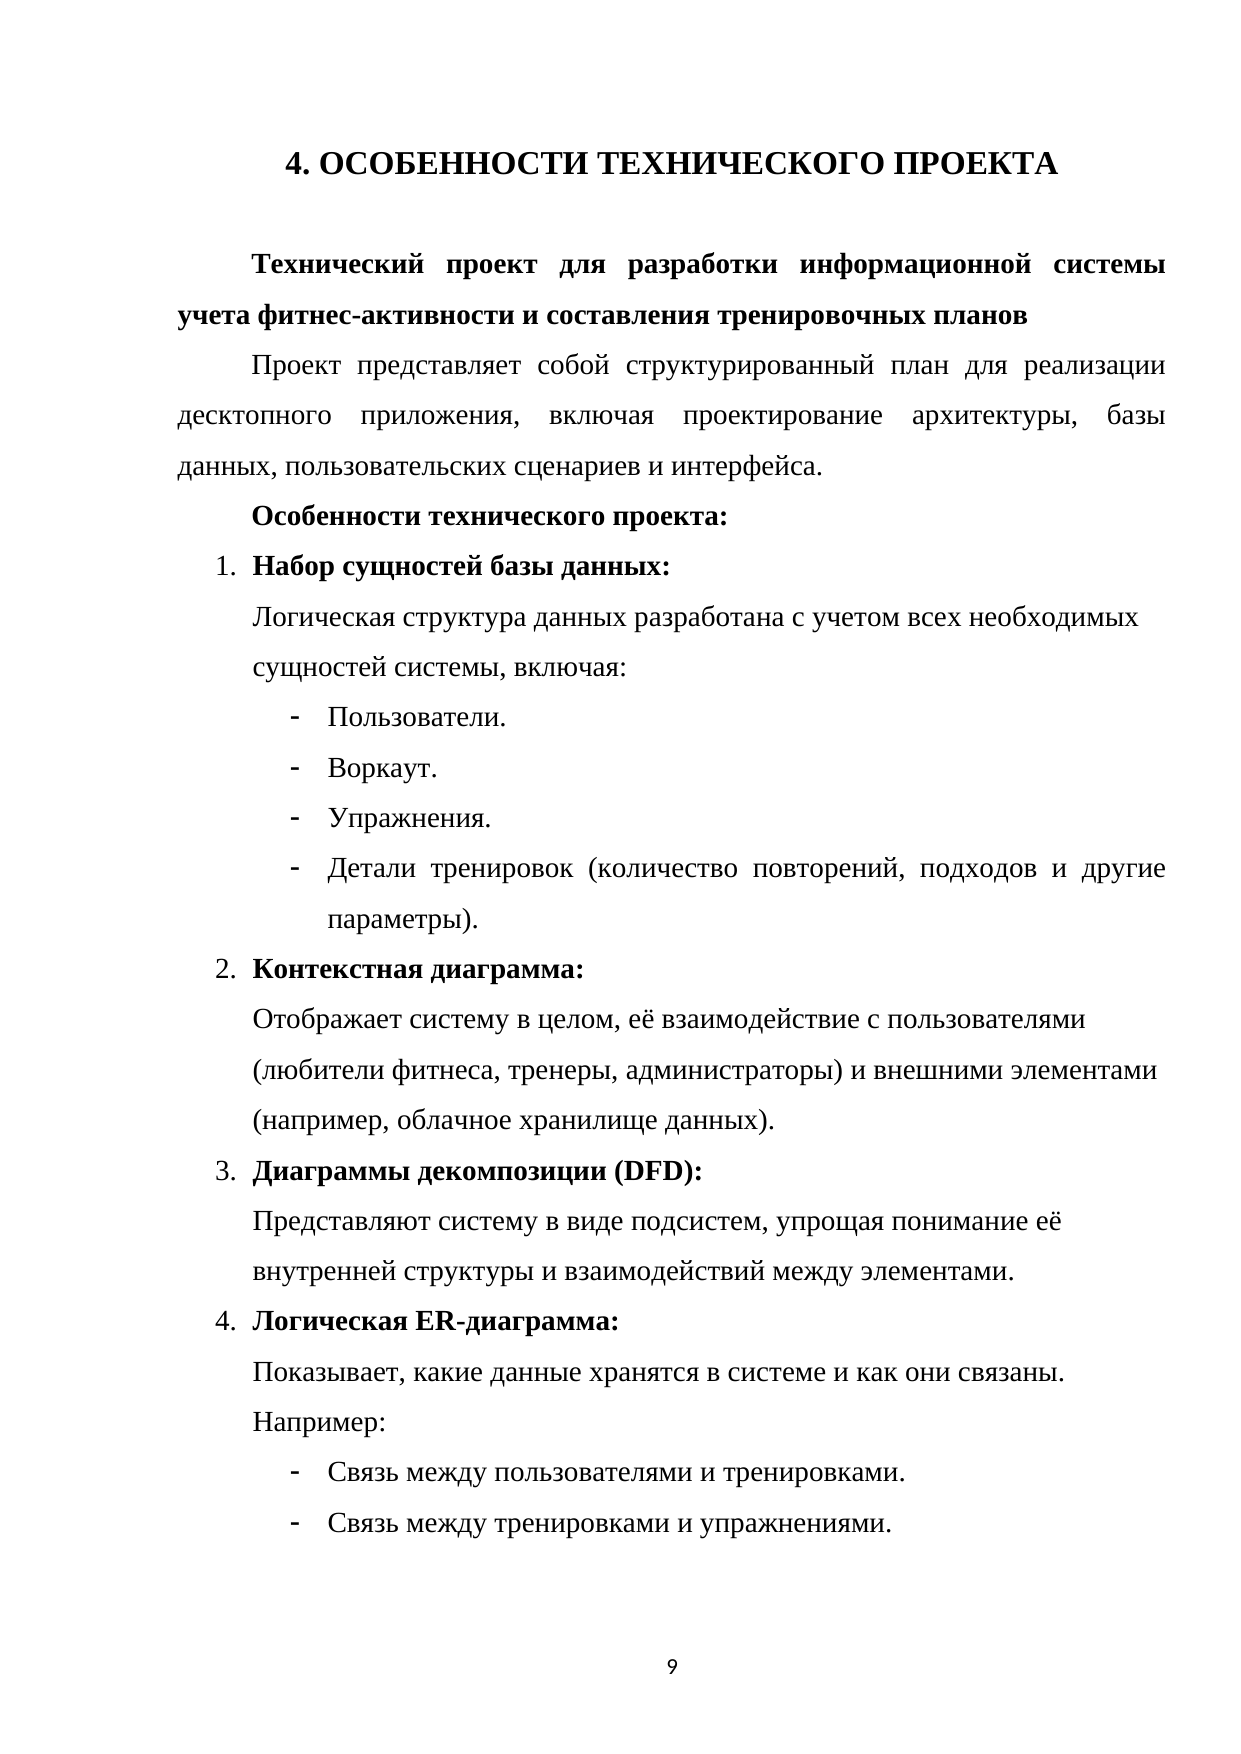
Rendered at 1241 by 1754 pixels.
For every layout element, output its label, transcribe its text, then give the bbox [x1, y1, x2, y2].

subtitle 4. оСОБЕННОСТИ ТЕХНИЧЕСКОГО ПРОЕКТА [177, 143, 1167, 181]
list Связь между пользователями и тренировками. [290, 1454, 1167, 1488]
list Воркаут. [290, 750, 1167, 783]
list Диаграммы декомпозиции (DFD): Представляют систему в виде подсистем, упрощая понимание её внутренней структуры и взаимодействий между элементами. [215, 1153, 1167, 1287]
text Проект представляет собой структурированный план для реализации десктопного приложения, включая проектирование архитектуры, базы данных, пользовательских сценариев и интерфейса. [177, 347, 1167, 481]
list Набор сущностей базы данных: Логическая структура данных разработана с учетом всех необходимых сущностей системы, включая: [215, 548, 1167, 683]
list Контекстная диаграмма: Отображает систему в целом, её взаимодействие с пользователями (любители фитнеса, тренеры, администраторы) и внешними элементами (например, облачное хранилище данных). [215, 951, 1167, 1136]
list Связь между тренировками и упражнениями. [290, 1505, 1167, 1538]
list Упражнения. [290, 800, 1167, 834]
list Пользователи. [290, 699, 1167, 733]
text Особенности технического проекта: [177, 498, 1167, 532]
list Детали тренировок (количество повторений, подходов и другие параметры). [290, 851, 1167, 934]
list Логическая ER-диаграмма: Показывает, какие данные хранятся в системе и как они связаны. Например: [215, 1303, 1167, 1438]
text Технический проект для разработки информационной системы учета фитнес-активности и составления тренировочных планов [177, 247, 1167, 330]
